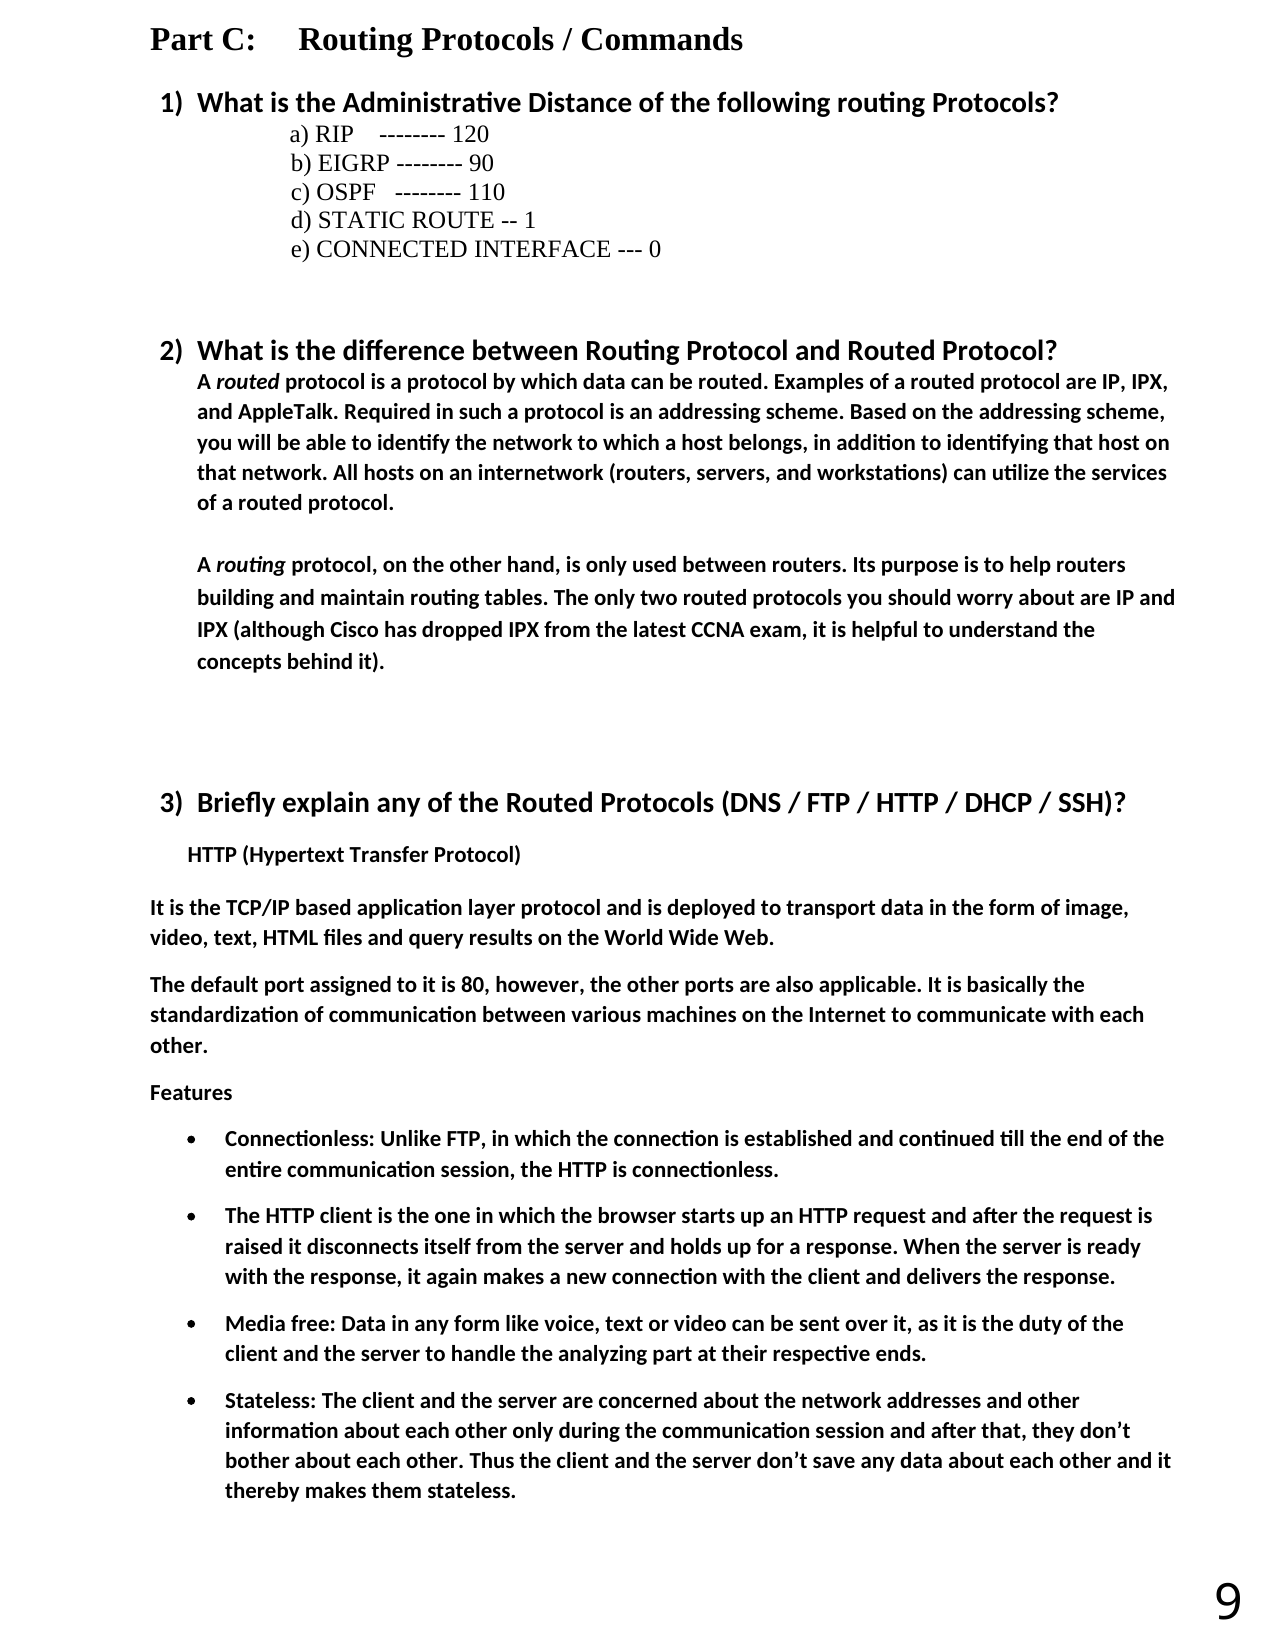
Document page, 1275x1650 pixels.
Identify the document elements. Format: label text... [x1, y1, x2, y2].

list Briefly explain any of the Routed Protocols (DNS / FTP / HTTP / DHCP / SSH)? [159, 784, 1181, 819]
text Features [150, 1078, 1181, 1106]
list Stateless: The client and the server are concerned about the network addresses and other information about each other only during the communication session and after that, they don’t bother about each other. Thus the client and the server don’t save any data about each other and it thereby makes them stateless. [187, 1386, 1181, 1505]
text The default port assigned to it is 80, however, the other ports are also applicable. It is basically the standardization of communication between various machines on the Internet to communicate with each other. [150, 970, 1181, 1059]
text Part C: Routing Protocols / Commands [150, 19, 1181, 57]
list a) RIP -------- 120 [197, 119, 1181, 148]
list Connectionless: Unlike FTP, in which the connection is established and continued till the end of the entire communication session, the HTTP is connectionless. [187, 1124, 1181, 1183]
text It is the TCP/IP based application layer protocol and is deployed to transport data in the form of image, video, text, HTML files and query results on the World Wide Web. [150, 893, 1181, 952]
list d) STATIC ROUTE -- 1 [197, 206, 1181, 234]
list A routed protocol is a protocol by which data can be routed. Examples of a routed protocol are IP, IPX, and AppleTalk. Required in such a protocol is an addressing scheme. Based on the addressing scheme, you will be able to identify the network to which a host belongs, in addition to identifying that host on that network. All hosts on an internetwork (routers, servers, and workstations) can utilize the services of a routed protocol. [197, 367, 1181, 516]
text HTTP (Hypertext Transfer Protocol) [187, 840, 1181, 868]
list What is the Administrative Distance of the following routing Protocols? [159, 84, 1181, 119]
list A routing protocol, on the other hand, is only used between routers. Its purpose is to help routers building and maintain routing tables. The only two routed protocols you should worry about are IP and IPX (although Cisco has dropped IPX from the latest CCNA exam, it is helpful to understand the concepts behind it). [197, 551, 1181, 675]
list b) EIGRP -------- 90 [197, 148, 1181, 177]
list Media free: Data in any form like voice, text or video can be sent over it, as it is the duty of the client and the server to handle the analyzing part at their respective ends. [187, 1309, 1181, 1367]
list The HTTP client is the one in which the browser starts up an HTTP request and after the request is raised it disconnects itself from the server and holds up for a response. When the server is ready with the response, it again makes a new connection with the client and delivers the response. [187, 1202, 1181, 1290]
list c) OSPF -------- 110 [197, 177, 1181, 206]
list What is the difference between Routing Protocol and Routed Protocol? [159, 332, 1181, 367]
list e) CONNECTED INTERFACE --- 0 [197, 234, 1181, 263]
